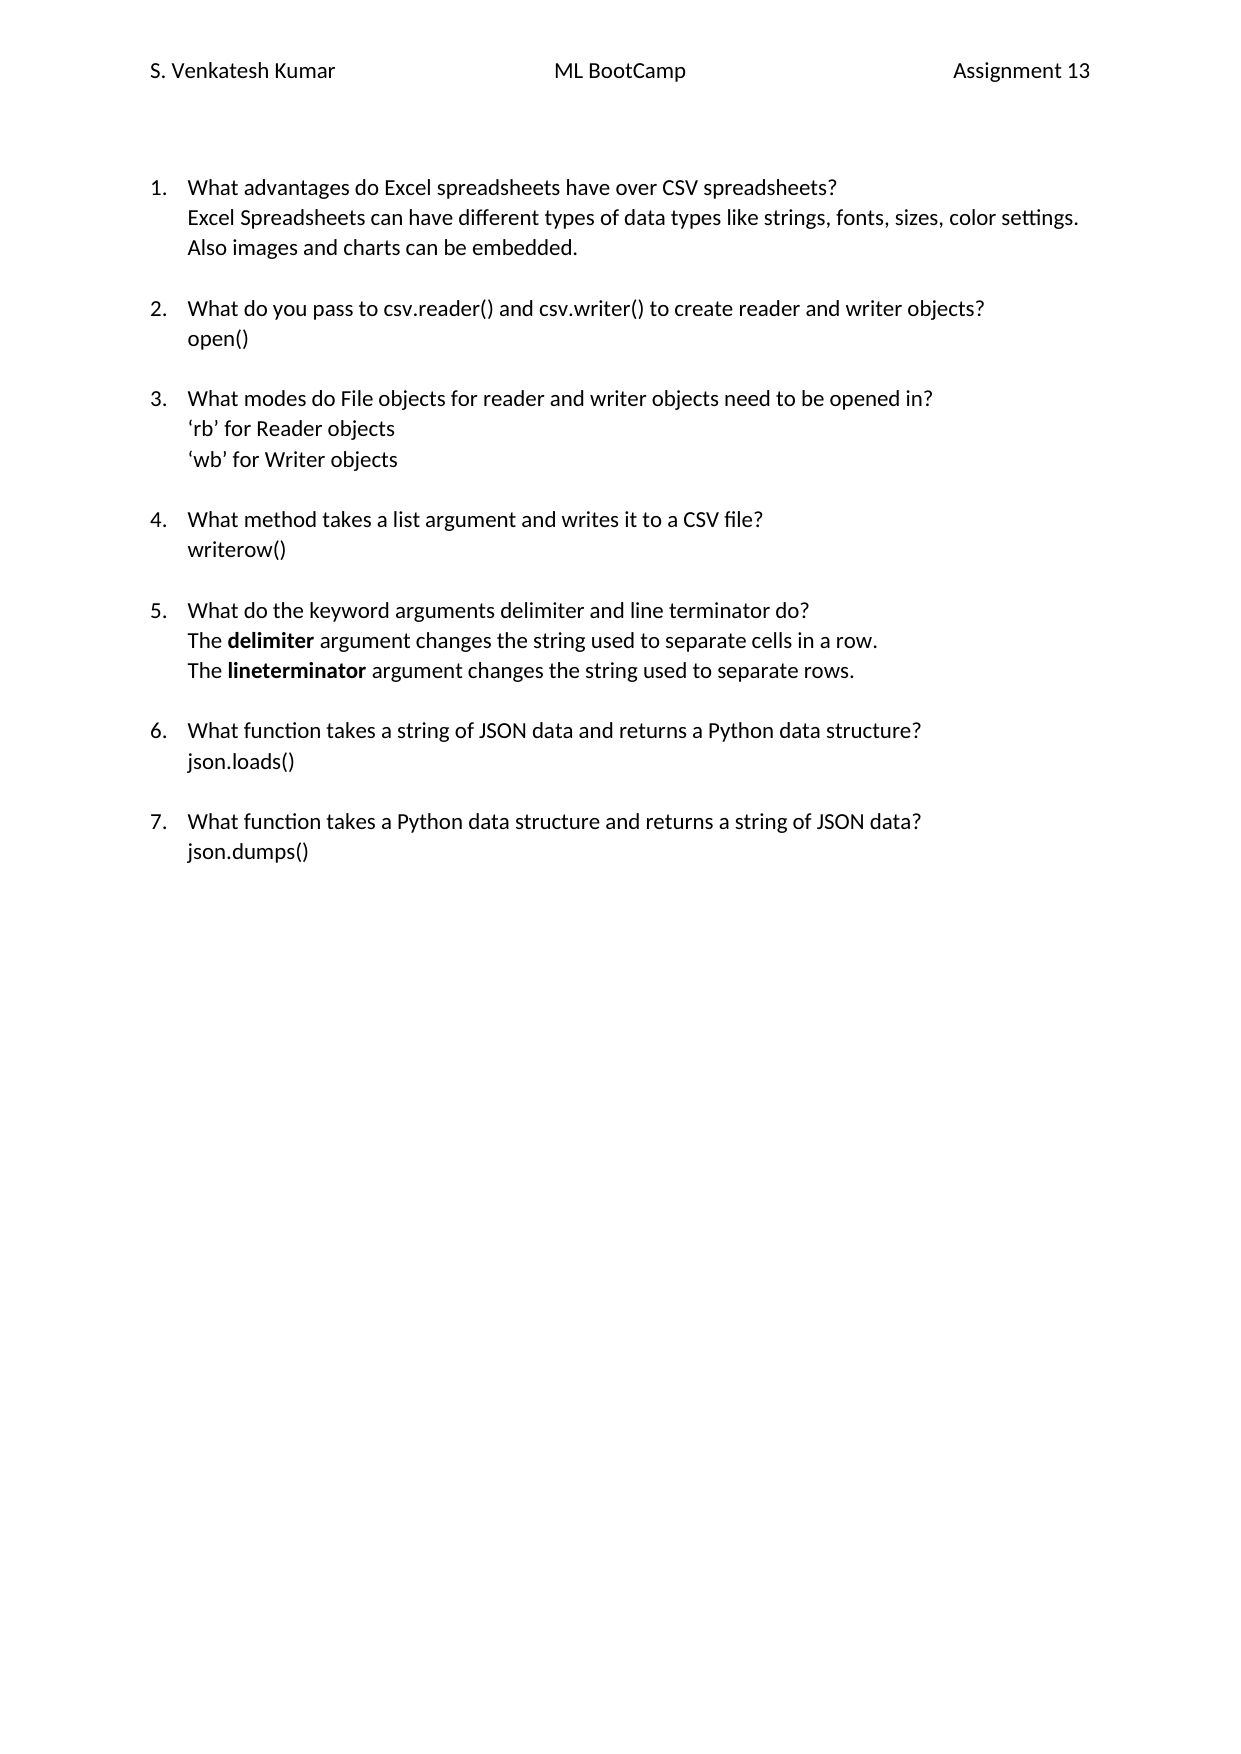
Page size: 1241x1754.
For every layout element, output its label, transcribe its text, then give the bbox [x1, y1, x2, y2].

list writerow() [187, 535, 1090, 563]
list What function takes a string of JSON data and returns a Python data structure? [150, 717, 1090, 745]
list The lineterminator argument changes the string used to separate rows. [187, 656, 1090, 684]
list ‘wb’ for Writer objects [187, 445, 1090, 473]
list open() [187, 324, 1090, 352]
list What modes do File objects for reader and writer objects need to be opened in? [150, 384, 1090, 412]
list json.dumps() [187, 837, 1090, 866]
list json.loads() [187, 747, 1090, 775]
list What do you pass to csv.reader() and csv.writer() to create reader and writer objects? [150, 294, 1090, 322]
list Excel Spreadsheets can have different types of data types like strings, fonts, sizes, color settings. Also images and charts can be embedded. [187, 203, 1090, 261]
list What function takes a Python data structure and returns a string of JSON data? [150, 807, 1090, 835]
list What method takes a list argument and writes it to a CSV file? [150, 505, 1090, 533]
list What advantages do Excel spreadsheets have over CSV spreadsheets? [150, 173, 1090, 201]
list What do the keyword arguments delimiter and line terminator do? [150, 596, 1090, 624]
list ‘rb’ for Reader objects [187, 414, 1090, 443]
list The delimiter argument changes the string used to separate cells in a row. [187, 626, 1090, 654]
